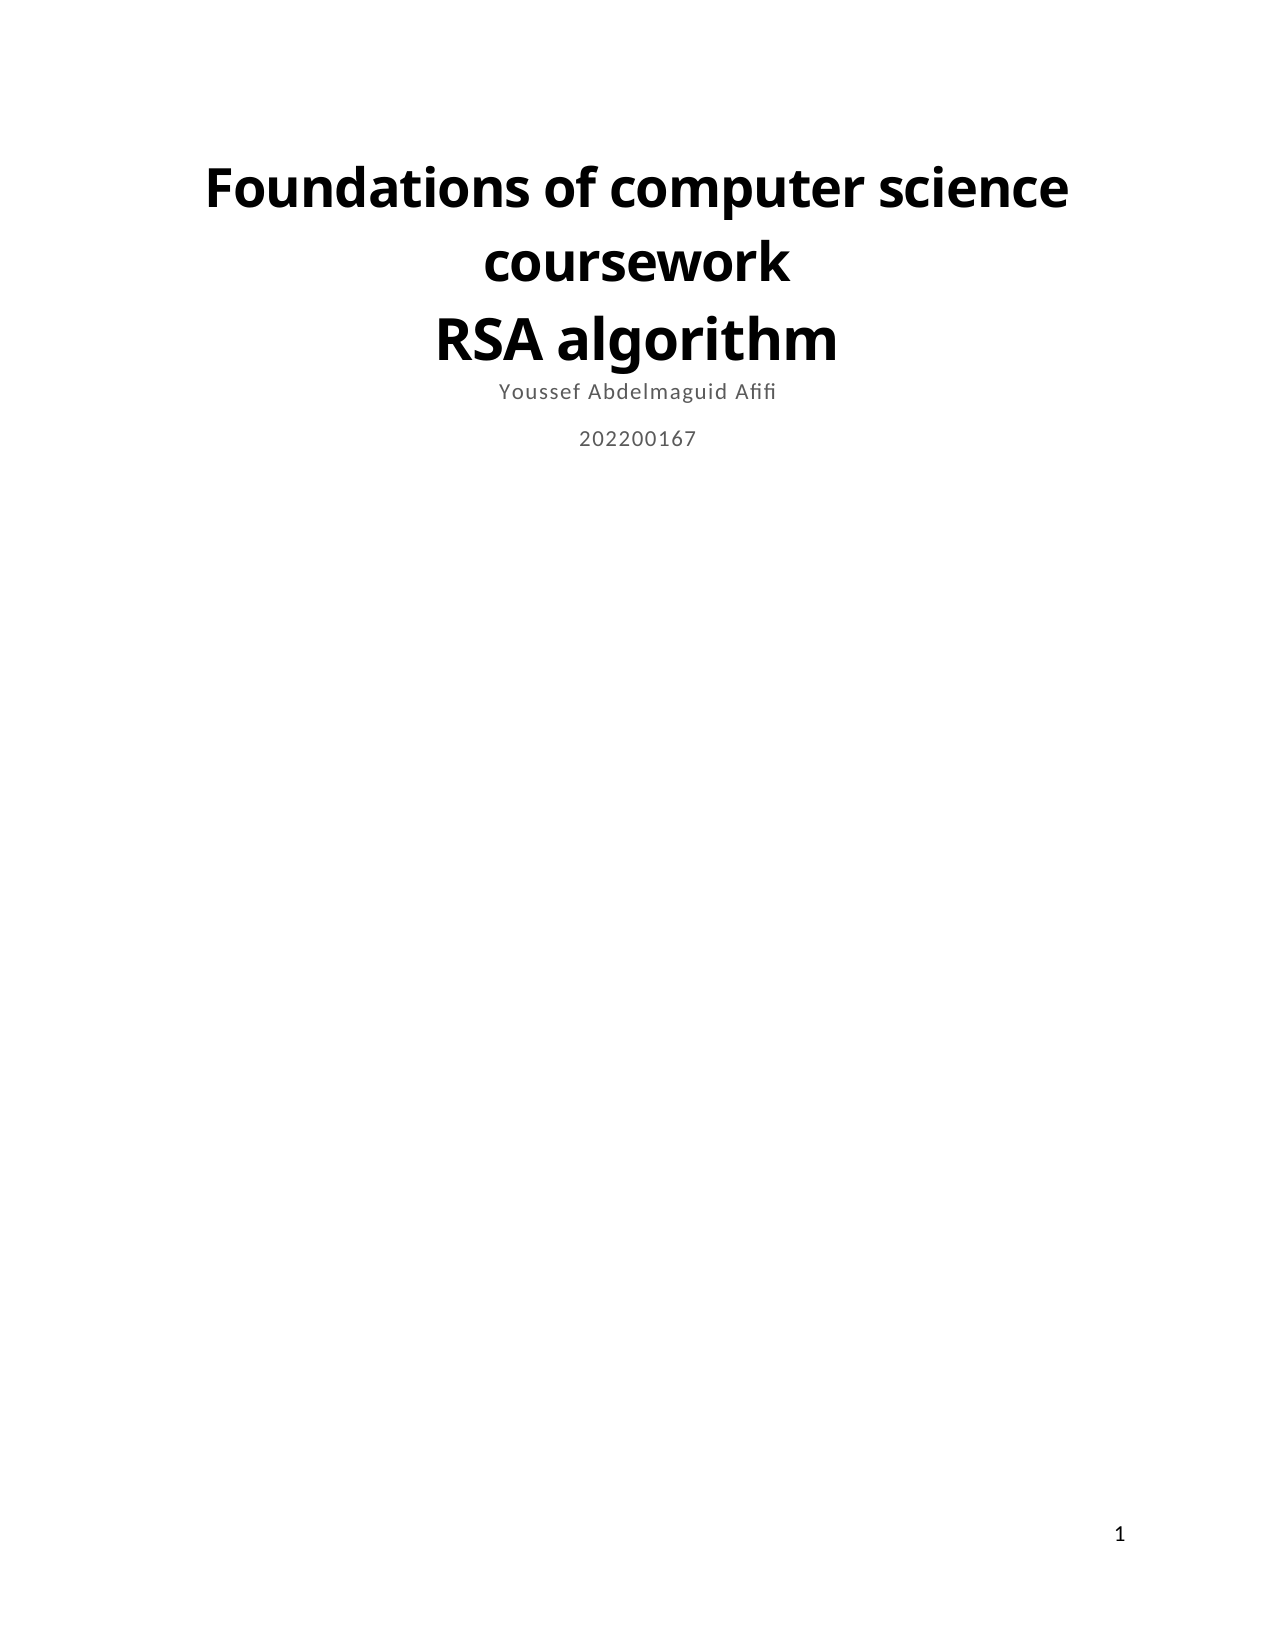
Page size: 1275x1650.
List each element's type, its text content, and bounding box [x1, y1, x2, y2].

subtitle Youssef Abdelmaguid Afifi [150, 377, 1125, 405]
subtitle 202200167 [150, 424, 1125, 452]
title Foundations of computer science coursework [150, 150, 1125, 297]
title RSA algorithm [150, 297, 1125, 377]
